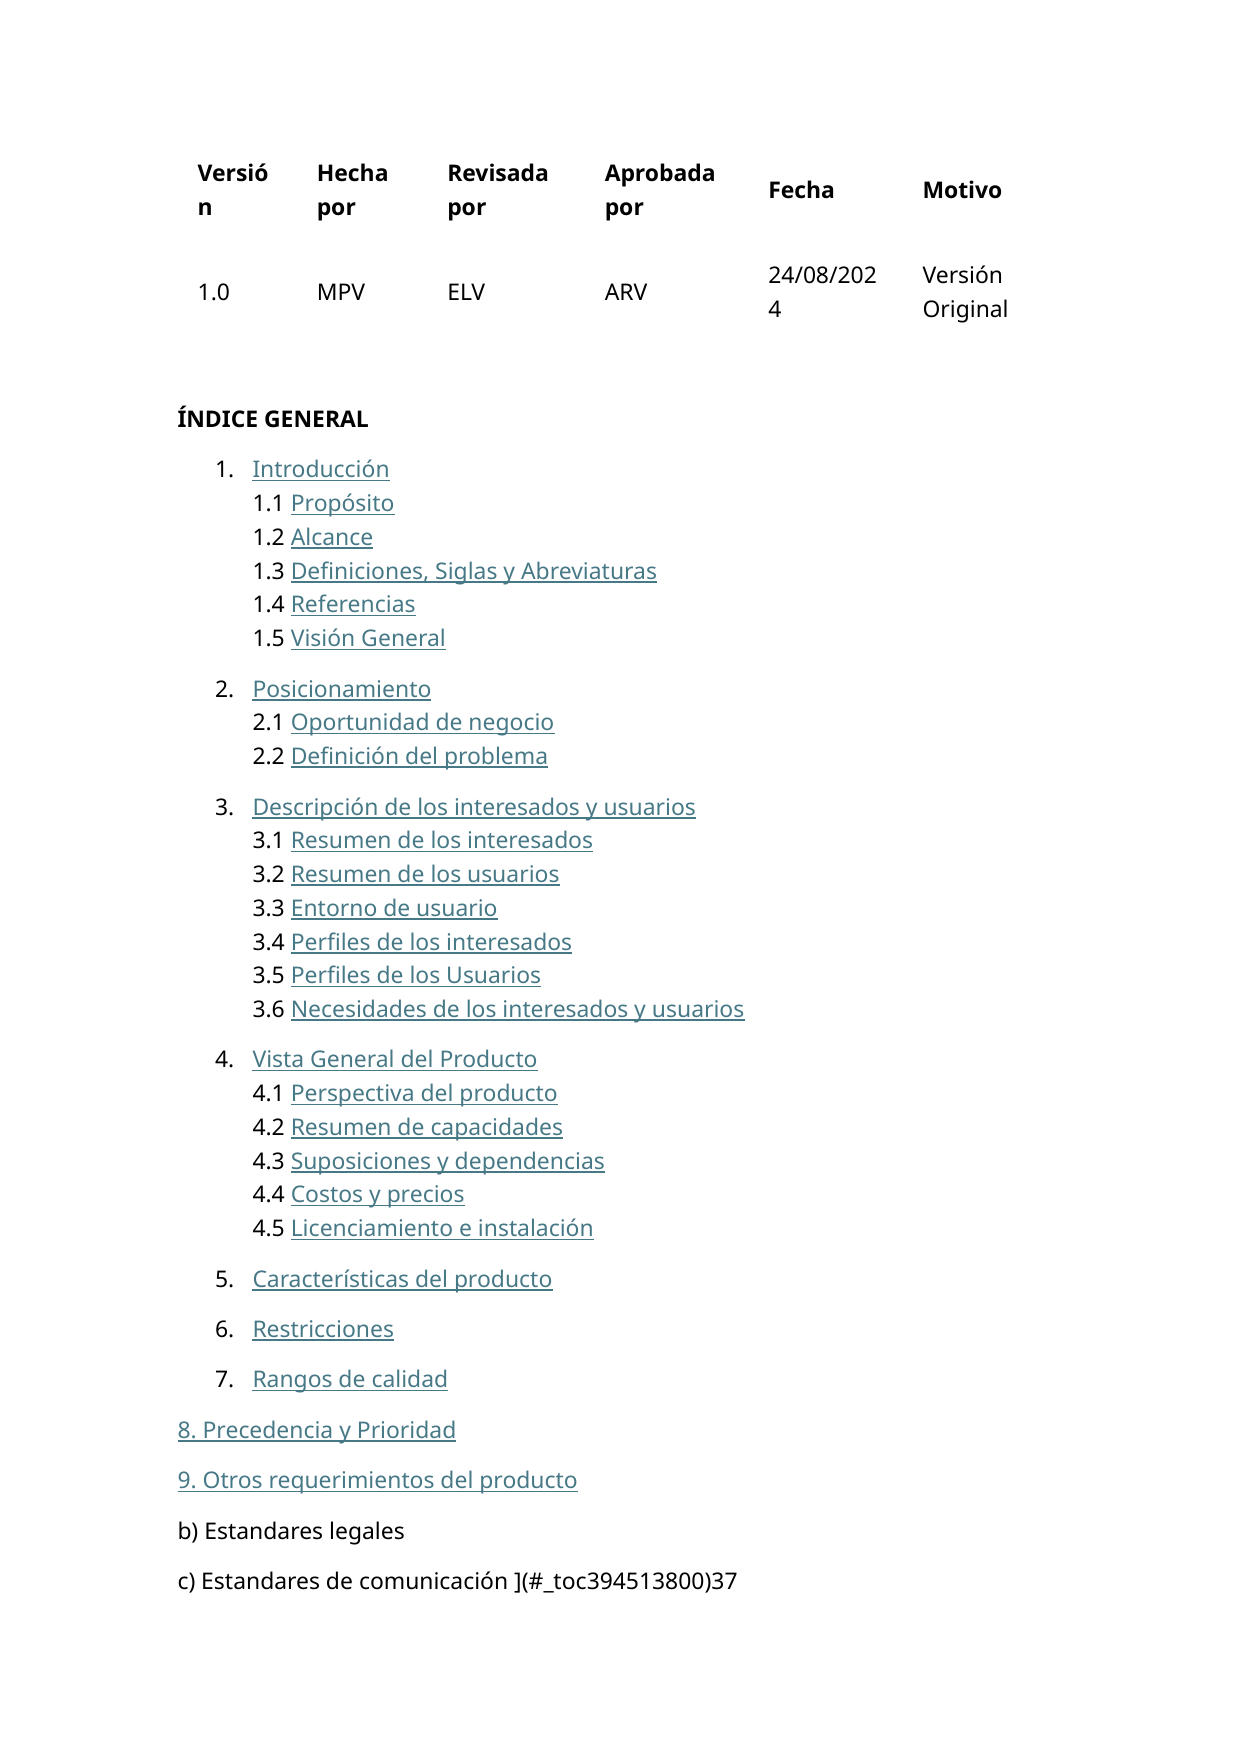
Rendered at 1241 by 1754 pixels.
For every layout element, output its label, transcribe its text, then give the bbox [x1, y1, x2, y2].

table_cell Versión Original [902, 250, 1063, 353]
list Características del producto [215, 1263, 1063, 1294]
list Vista General del Producto 4.1 Perspectiva del producto 4.2 Resumen de capacidades 4.3 Suposiciones y dependencias 4.4 Costos y precios 4.5 Licenciamiento e instalación [215, 1043, 1063, 1243]
table_cell 1.0 [177, 250, 296, 353]
table_header Motivo [902, 148, 1063, 250]
list Restricciones [215, 1313, 1063, 1344]
list Posicionamiento 2.1 Oportunidad de negocio 2.2 Definición del problema [215, 673, 1063, 771]
table_cell ELV [427, 250, 584, 353]
list Descripción de los interesados y usuarios 3.1 Resumen de los interesados 3.2 Resumen de los usuarios 3.3 Entorno de usuario 3.4 Perfiles de los interesados 3.5 Perfiles de los Usuarios 3.6 Necesidades de los interesados y usuarios [215, 791, 1063, 1024]
text c) Estandares de comunicación ](#_toc394513800)37 [177, 1565, 1063, 1596]
text 9. Otros requerimientos del producto [177, 1464, 1063, 1496]
table_header Hecha por [296, 148, 427, 250]
list Introducción 1.1 Propósito 1.2 Alcance 1.3 Definiciones, Siglas y Abreviaturas 1.4 Referencias 1.5 Visión General [215, 453, 1063, 653]
table_header Fecha [748, 148, 902, 250]
text b) Estandares legales [177, 1515, 1063, 1546]
table_header Versión [177, 148, 296, 250]
table_header Revisada por [427, 148, 584, 250]
text ÍNDICE GENERAL [177, 403, 1063, 434]
table_header Aprobada por [584, 148, 748, 250]
text 8. Precedencia y Prioridad [177, 1414, 1063, 1445]
list Rangos de calidad [215, 1363, 1063, 1395]
table_cell ARV [584, 250, 748, 353]
table_cell MPV [296, 250, 427, 353]
table_cell 24/08/2024 [748, 250, 902, 353]
